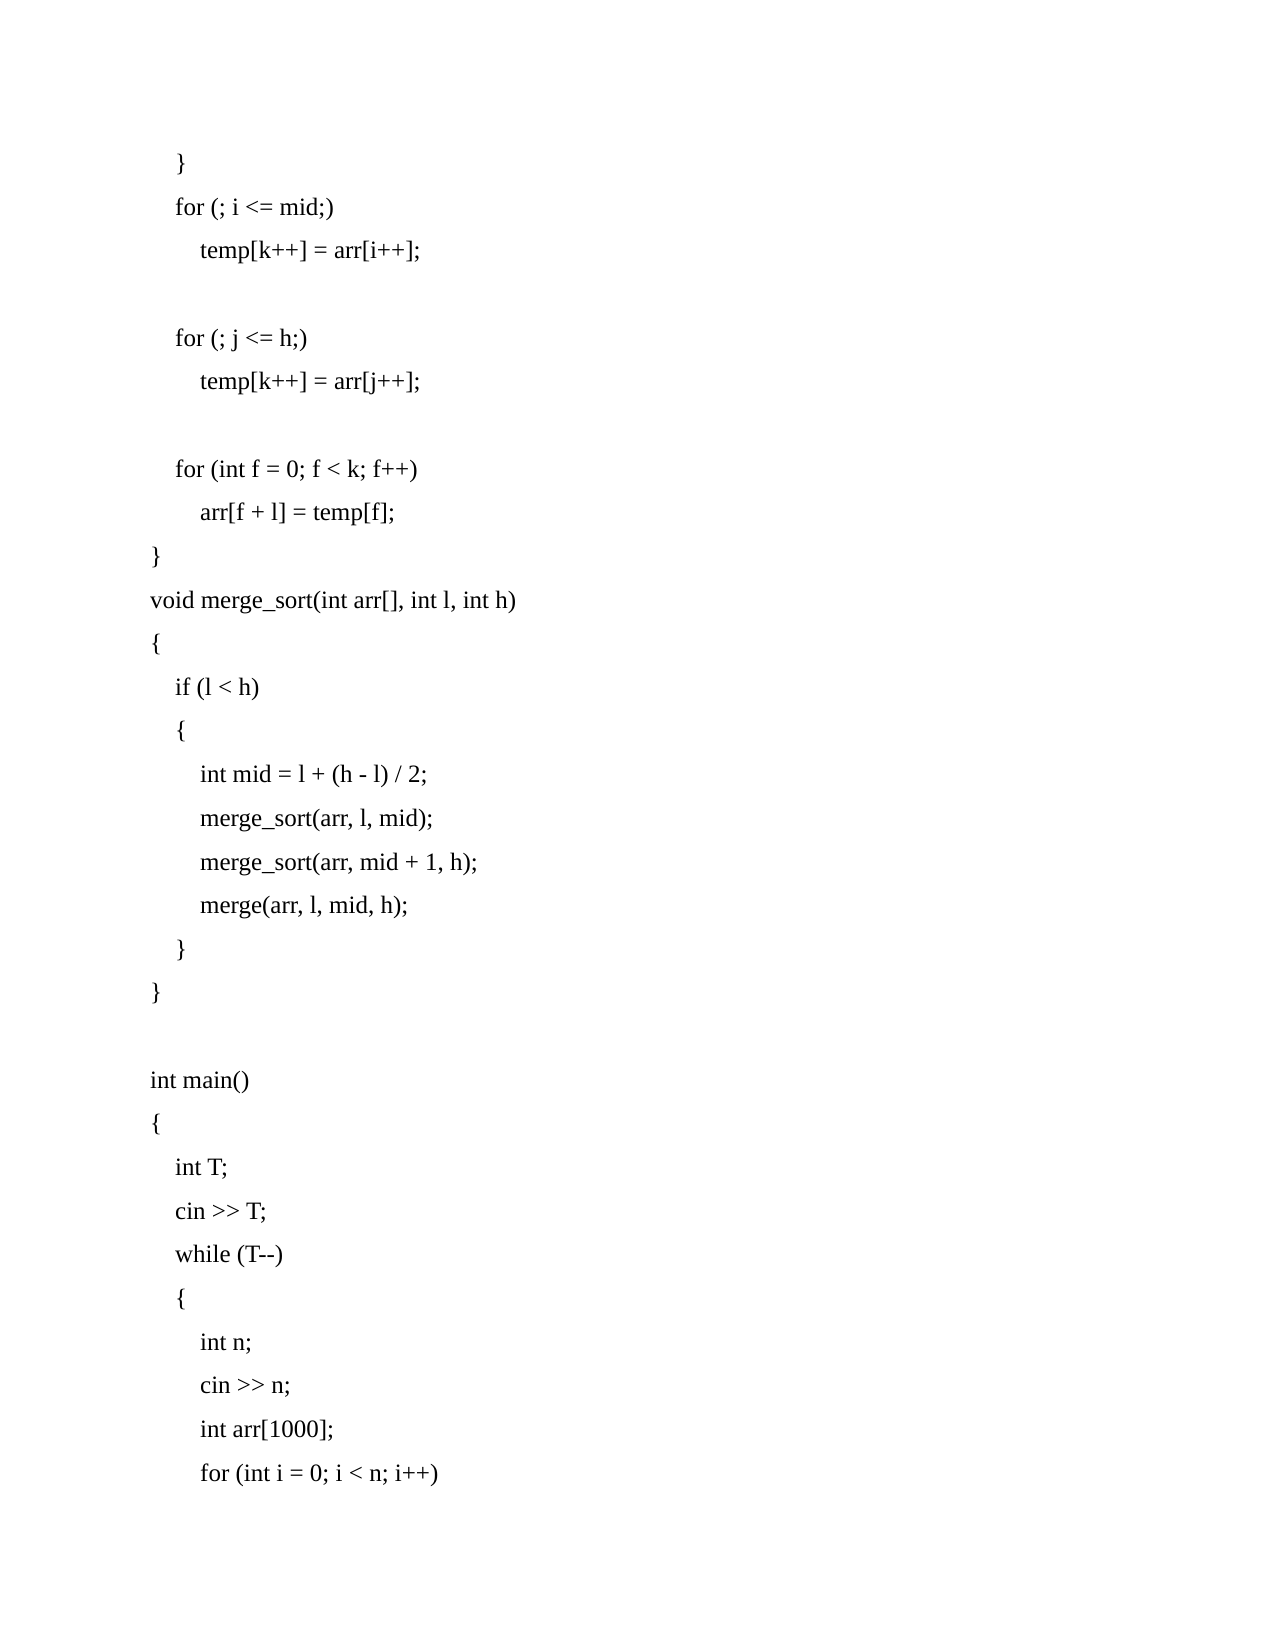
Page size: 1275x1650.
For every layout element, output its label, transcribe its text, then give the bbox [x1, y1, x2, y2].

text int arr[1000]; [150, 1416, 1125, 1443]
text cin >> n; [150, 1372, 1125, 1399]
text { [150, 1110, 1125, 1137]
text for (; i <= mid;) [150, 194, 1125, 221]
text int mid = l + (h - l) / 2; [150, 761, 1125, 788]
text } [150, 979, 1125, 1006]
text { [150, 717, 1125, 744]
text merge(arr, l, mid, h); [150, 892, 1125, 919]
text int main() [150, 1067, 1125, 1093]
text temp[k++] = arr[i++]; [150, 237, 1125, 264]
text cin >> T; [150, 1197, 1125, 1224]
text arr[f + l] = temp[f]; [150, 499, 1125, 526]
text for (int f = 0; f < k; f++) [150, 456, 1125, 482]
text int T; [150, 1154, 1125, 1181]
text int n; [150, 1328, 1125, 1355]
text } [150, 543, 1125, 570]
text for (int i = 0; i < n; i++) [150, 1459, 1125, 1486]
text } [150, 936, 1125, 963]
text { [150, 1285, 1125, 1312]
text void merge_sort(int arr[], int l, int h) [150, 586, 1125, 613]
text for (; j <= h;) [150, 324, 1125, 352]
text { [150, 630, 1125, 657]
text temp[k++] = arr[j++]; [150, 368, 1125, 395]
text } [150, 150, 1125, 177]
text if (l < h) [150, 674, 1125, 701]
text while (T--) [150, 1241, 1125, 1268]
text merge_sort(arr, mid + 1, h); [150, 848, 1125, 875]
text merge_sort(arr, l, mid); [150, 805, 1125, 832]
